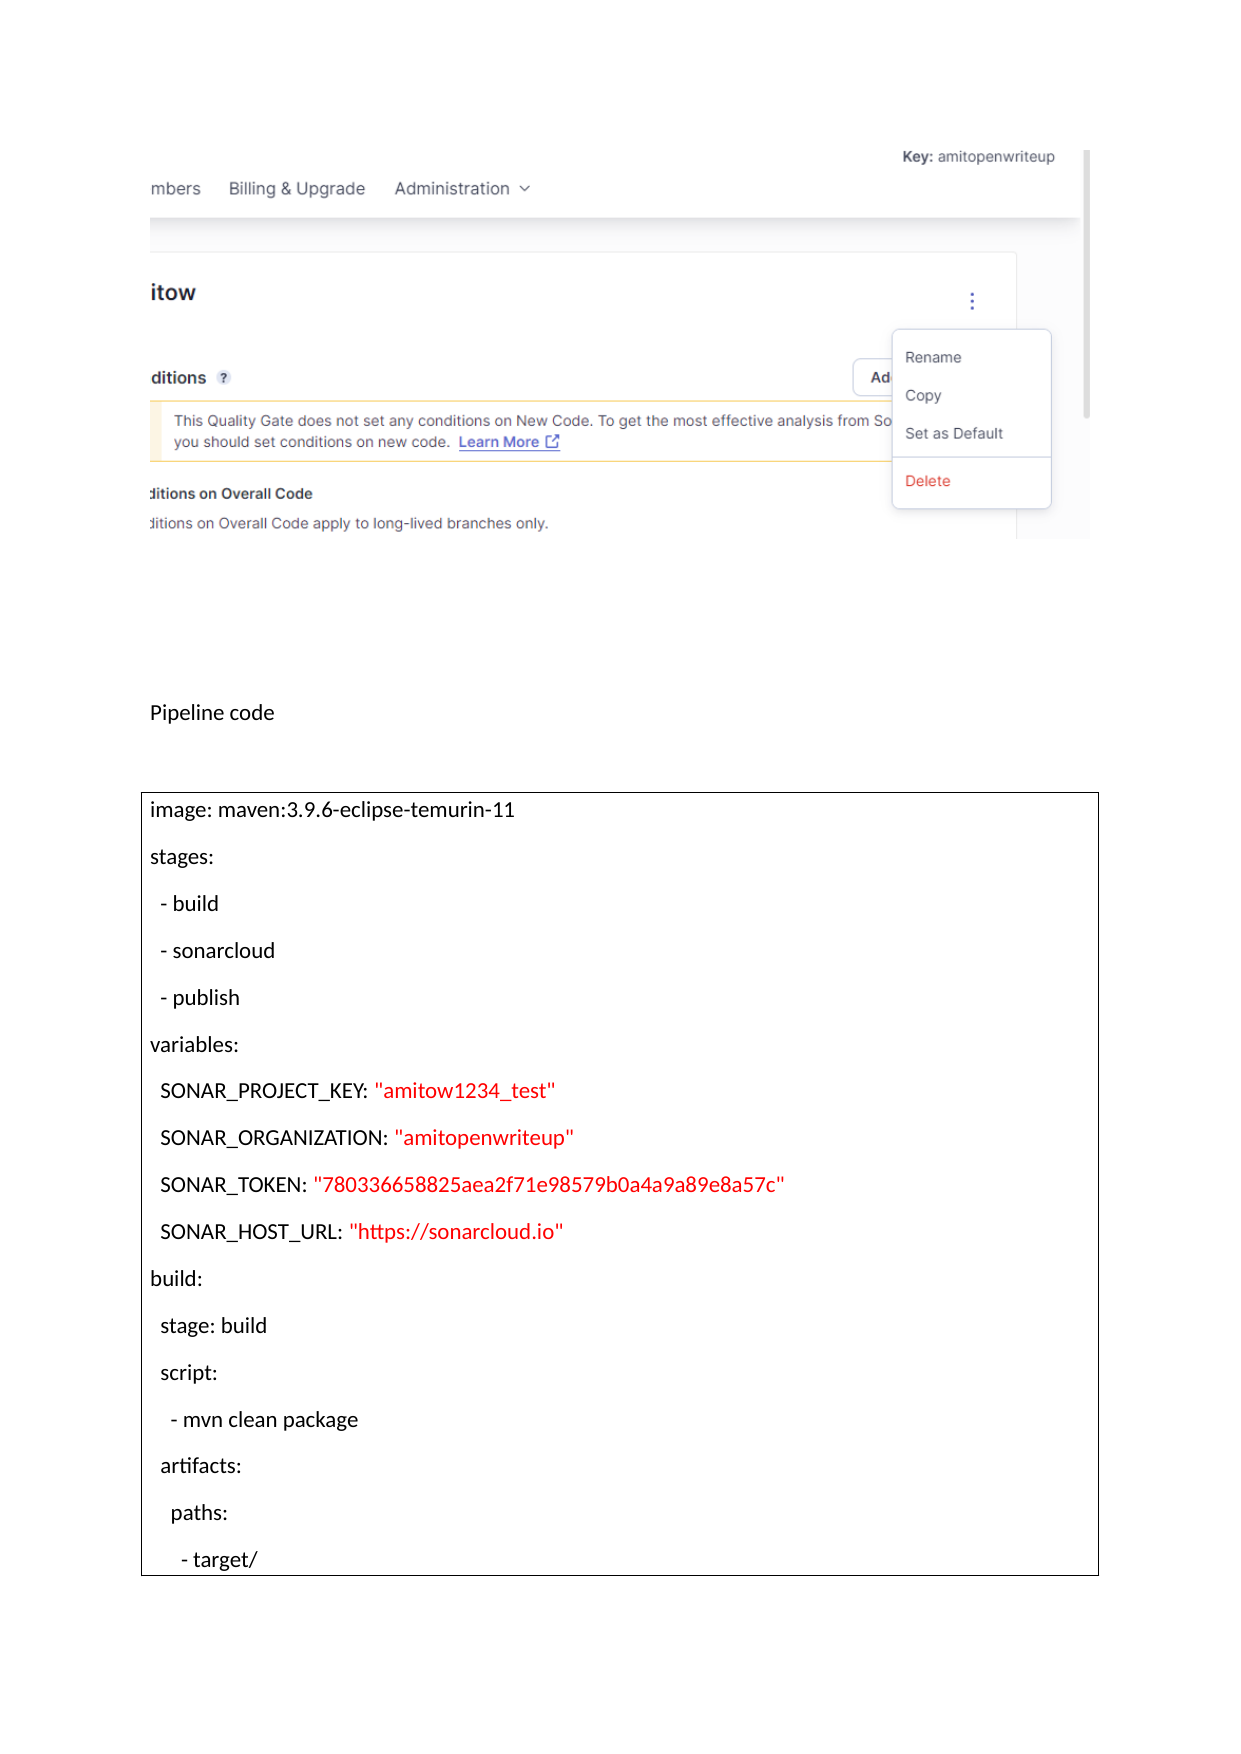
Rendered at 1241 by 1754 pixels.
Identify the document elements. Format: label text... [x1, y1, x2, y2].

text artifacts: [142, 1448, 1098, 1479]
text SONAR_TOKEN: "780336658825aea2f71e98579b0a4a9a89e8a57c" [142, 1167, 1098, 1198]
text build: [142, 1261, 1098, 1292]
text script: [142, 1355, 1098, 1386]
text - build [142, 886, 1098, 917]
text Pipeline code [150, 698, 1090, 726]
text paths: [142, 1495, 1098, 1526]
text SONAR_ORGANIZATION: "amitopenwriteup" [142, 1120, 1098, 1151]
text variables: [142, 1027, 1098, 1058]
text stages: [142, 839, 1098, 870]
text SONAR_HOST_URL: "https://sonarcloud.io" [142, 1214, 1098, 1245]
text - mvn clean package [142, 1402, 1098, 1433]
text image: maven:3.9.6-eclipse-temurin-11 [142, 793, 1098, 823]
text - sonarcloud [142, 933, 1098, 964]
text stage: build [142, 1308, 1098, 1339]
picture [150, 150, 1091, 539]
text - publish [142, 980, 1098, 1011]
text - target/ [142, 1542, 1098, 1575]
text SONAR_PROJECT_KEY: "amitow1234_test" [142, 1073, 1098, 1104]
